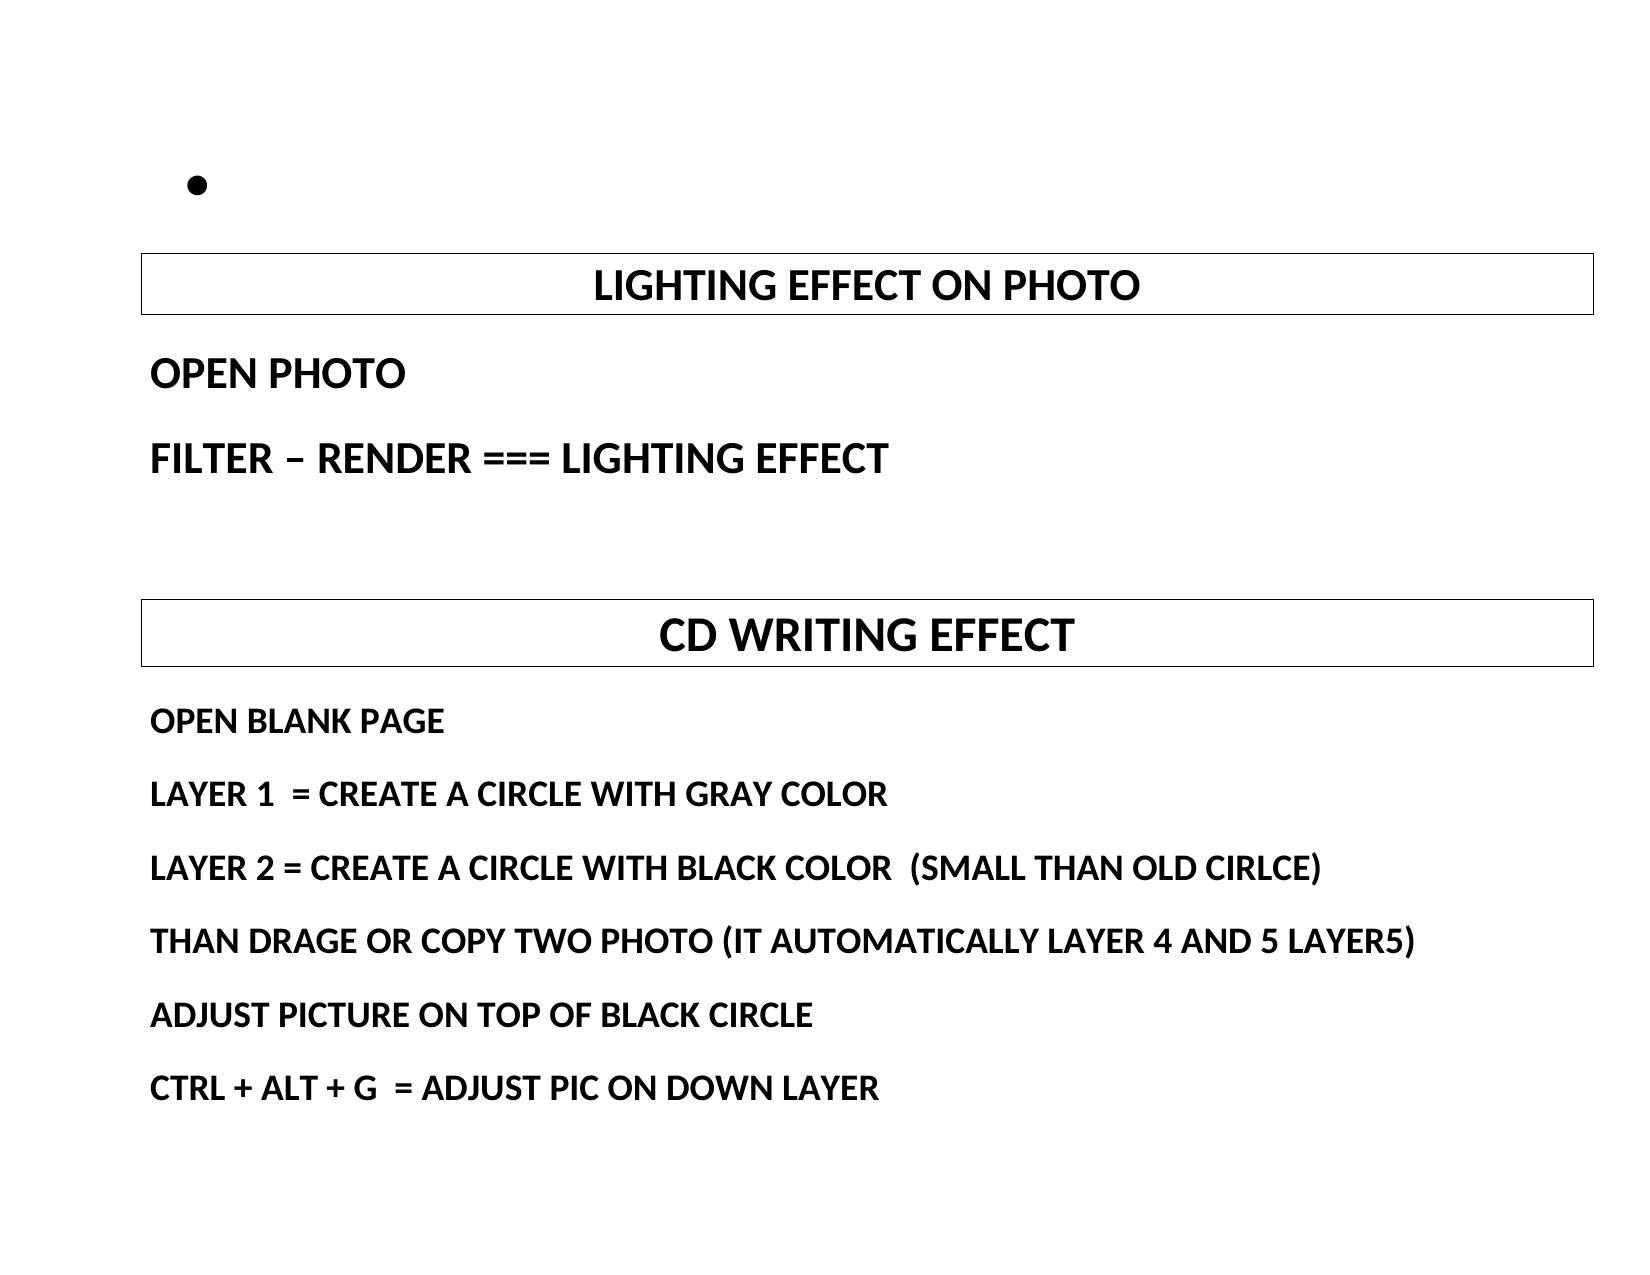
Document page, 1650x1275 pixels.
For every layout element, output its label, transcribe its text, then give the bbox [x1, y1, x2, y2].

text LIGHTING EFFECT ON PHOTO [142, 254, 1593, 314]
text OPEN BLANK PAGE [150, 697, 1584, 742]
text ADJUST PICTURE ON TOP OF BLACK CIRCLE [150, 991, 1584, 1037]
text CD WRITING EFFECT [142, 600, 1593, 666]
text OPEN PHOTO [150, 344, 1584, 400]
text THAN DRAGE OR COPY TWO PHOTO (IT AUTOMATICALLY LAYER 4 AND 5 LAYER5) [150, 917, 1584, 963]
text CTRL + ALT + G = ADJUST PIC ON DOWN LAYER [150, 1064, 1584, 1110]
text LAYER 2 = CREATE A CIRCLE WITH BLACK COLOR (SMALL THAN OLD CIRLCE) [150, 844, 1584, 889]
text LAYER 1 = CREATE A CIRCLE WITH GRAY COLOR [150, 770, 1584, 816]
text FILTER – RENDER === LIGHTING EFFECT [150, 429, 1584, 485]
